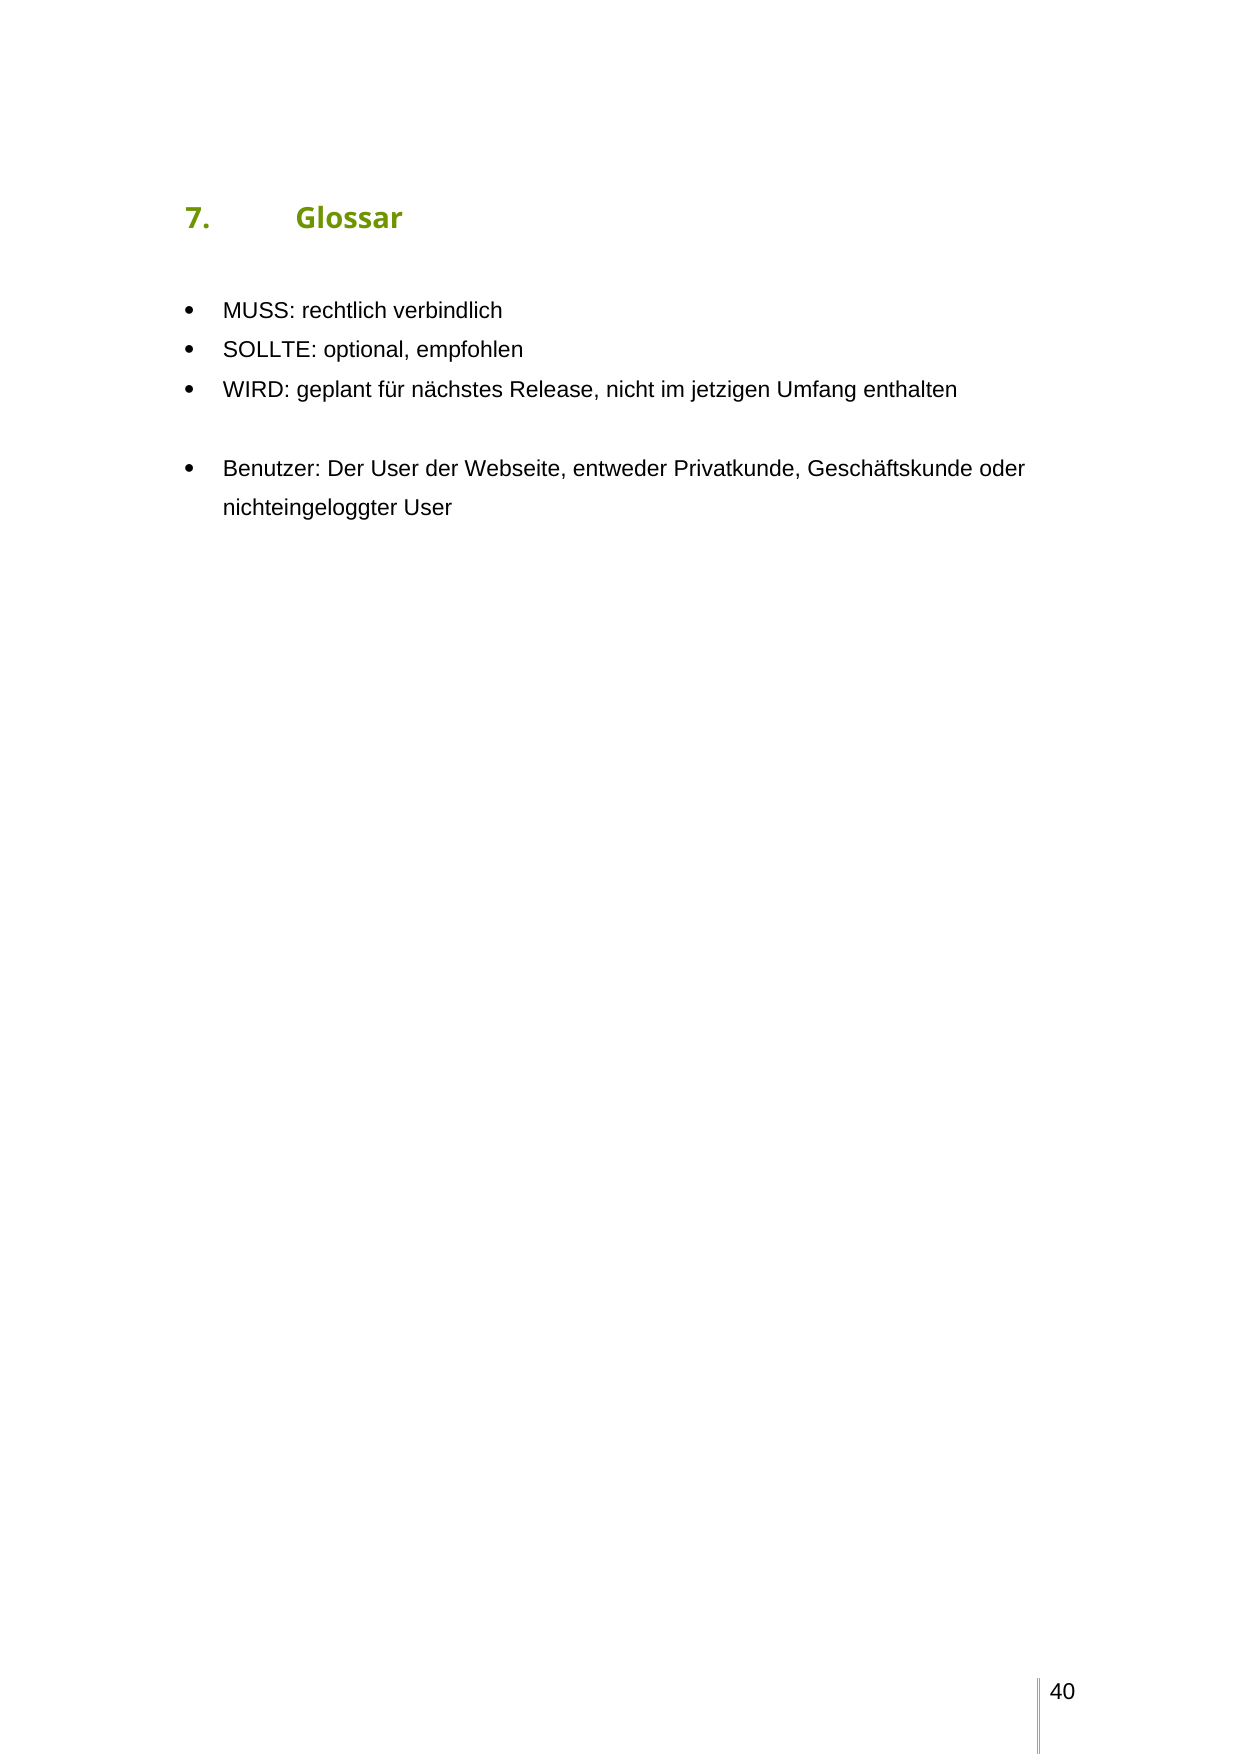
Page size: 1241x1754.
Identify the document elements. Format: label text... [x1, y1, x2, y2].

list WIRD: geplant für nächstes Release, nicht im jetzigen Umfang enthalten [185, 376, 1093, 402]
list Benutzer: Der User der Webseite, entweder Privatkunde, Geschäftskunde oder nichteingeloggter User [185, 454, 1093, 520]
list MUSS: rechtlich verbindlich [185, 297, 1093, 323]
list SOLLTE: optional, empfohlen [185, 336, 1093, 362]
subtitle Glossar [185, 198, 1093, 237]
